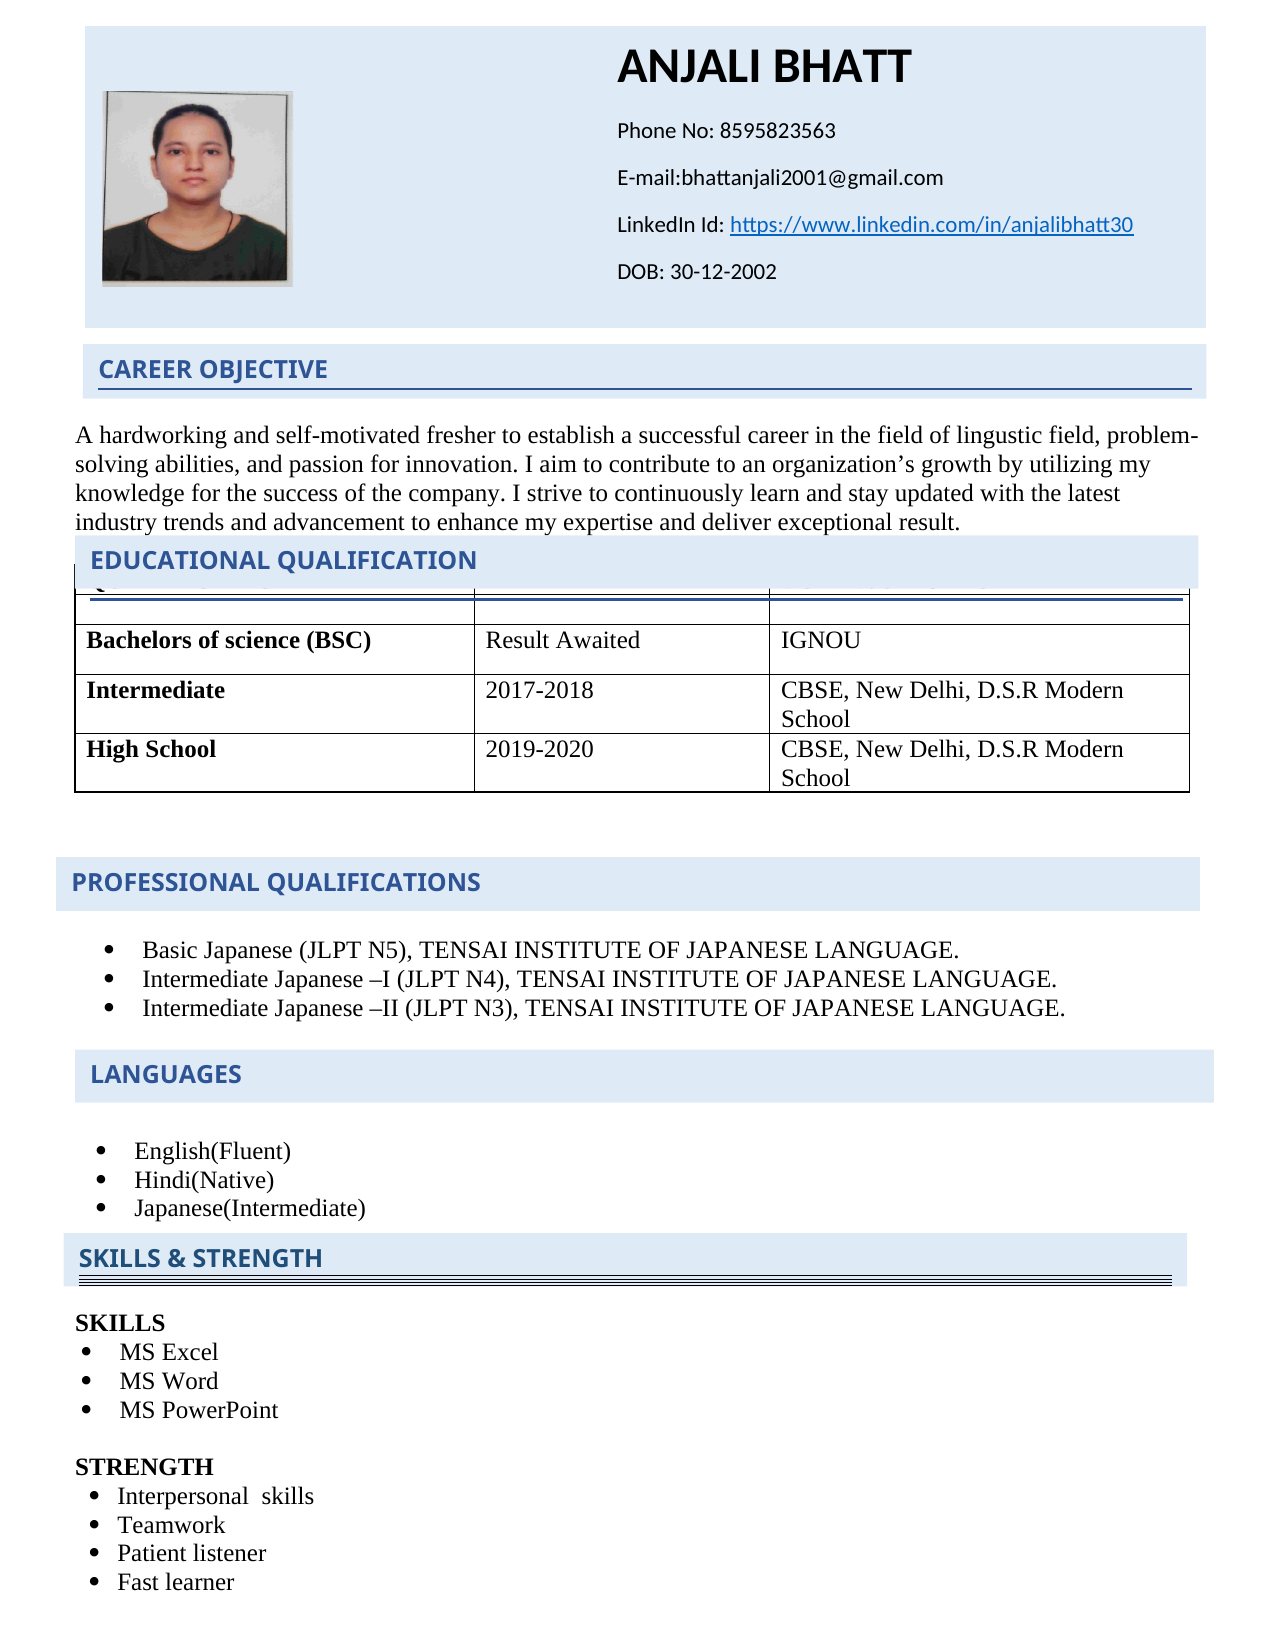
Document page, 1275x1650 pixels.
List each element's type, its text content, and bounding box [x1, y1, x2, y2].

list Teamwork [90, 1510, 1200, 1538]
table_cell 2017-2018 [475, 675, 769, 733]
list Intermediate Japanese –I (JLPT N4), TENSAI INSTITUTE OF JAPANESE LANGUAGE. [104, 964, 1200, 993]
list Basic Japanese (JLPT N5), TENSAI INSTITUTE OF JAPANESE LANGUAGE. [104, 935, 1200, 964]
list Patient listener [90, 1538, 1200, 1567]
table_cell [770, 595, 1189, 624]
list MS Excel [82, 1337, 1200, 1366]
table_cell Bachelors of science (BSC) [76, 625, 474, 674]
list MS Word [82, 1366, 1200, 1395]
list Intermediate Japanese –II (JLPT N3), TENSAI INSTITUTE OF JAPANESE LANGUAGE. [104, 993, 1200, 1022]
list MS PowerPoint [82, 1395, 1200, 1423]
table_cell CBSE, New Delhi, D.S.R Modern School [770, 734, 1189, 791]
table_cell CBSE, New Delhi, D.S.R Modern School [770, 675, 1189, 733]
table_cell [76, 595, 474, 624]
text STRENGTH [75, 1452, 1200, 1481]
table_cell Result Awaited [475, 625, 769, 674]
list Hindi(Native) [97, 1165, 1200, 1193]
list English(Fluent) [97, 1136, 1200, 1165]
table_cell High School [76, 734, 474, 791]
list Japanese(Intermediate) [97, 1193, 1200, 1222]
table_cell IGNOU [770, 625, 1189, 674]
list Fast learner [90, 1567, 1200, 1596]
list Interpersonal skills [90, 1481, 1200, 1510]
picture [83, 70, 294, 305]
table_cell 2019-2020 [475, 734, 769, 791]
table_cell Intermediate [76, 675, 474, 733]
text SKILLS [75, 1308, 1200, 1337]
text A hardworking and self-motivated fresher to establish a successful career in the field of lingustic field, problem-solving abilities, and passion for innovation. I aim to contribute to an organization’s growth by utilizing my knowledge for the success of the company. I strive to continuously learn and stay updated with the latest industry trends and advancement to enhance my expertise and deliver exceptional result. [75, 421, 1200, 536]
table_cell [475, 601, 769, 624]
